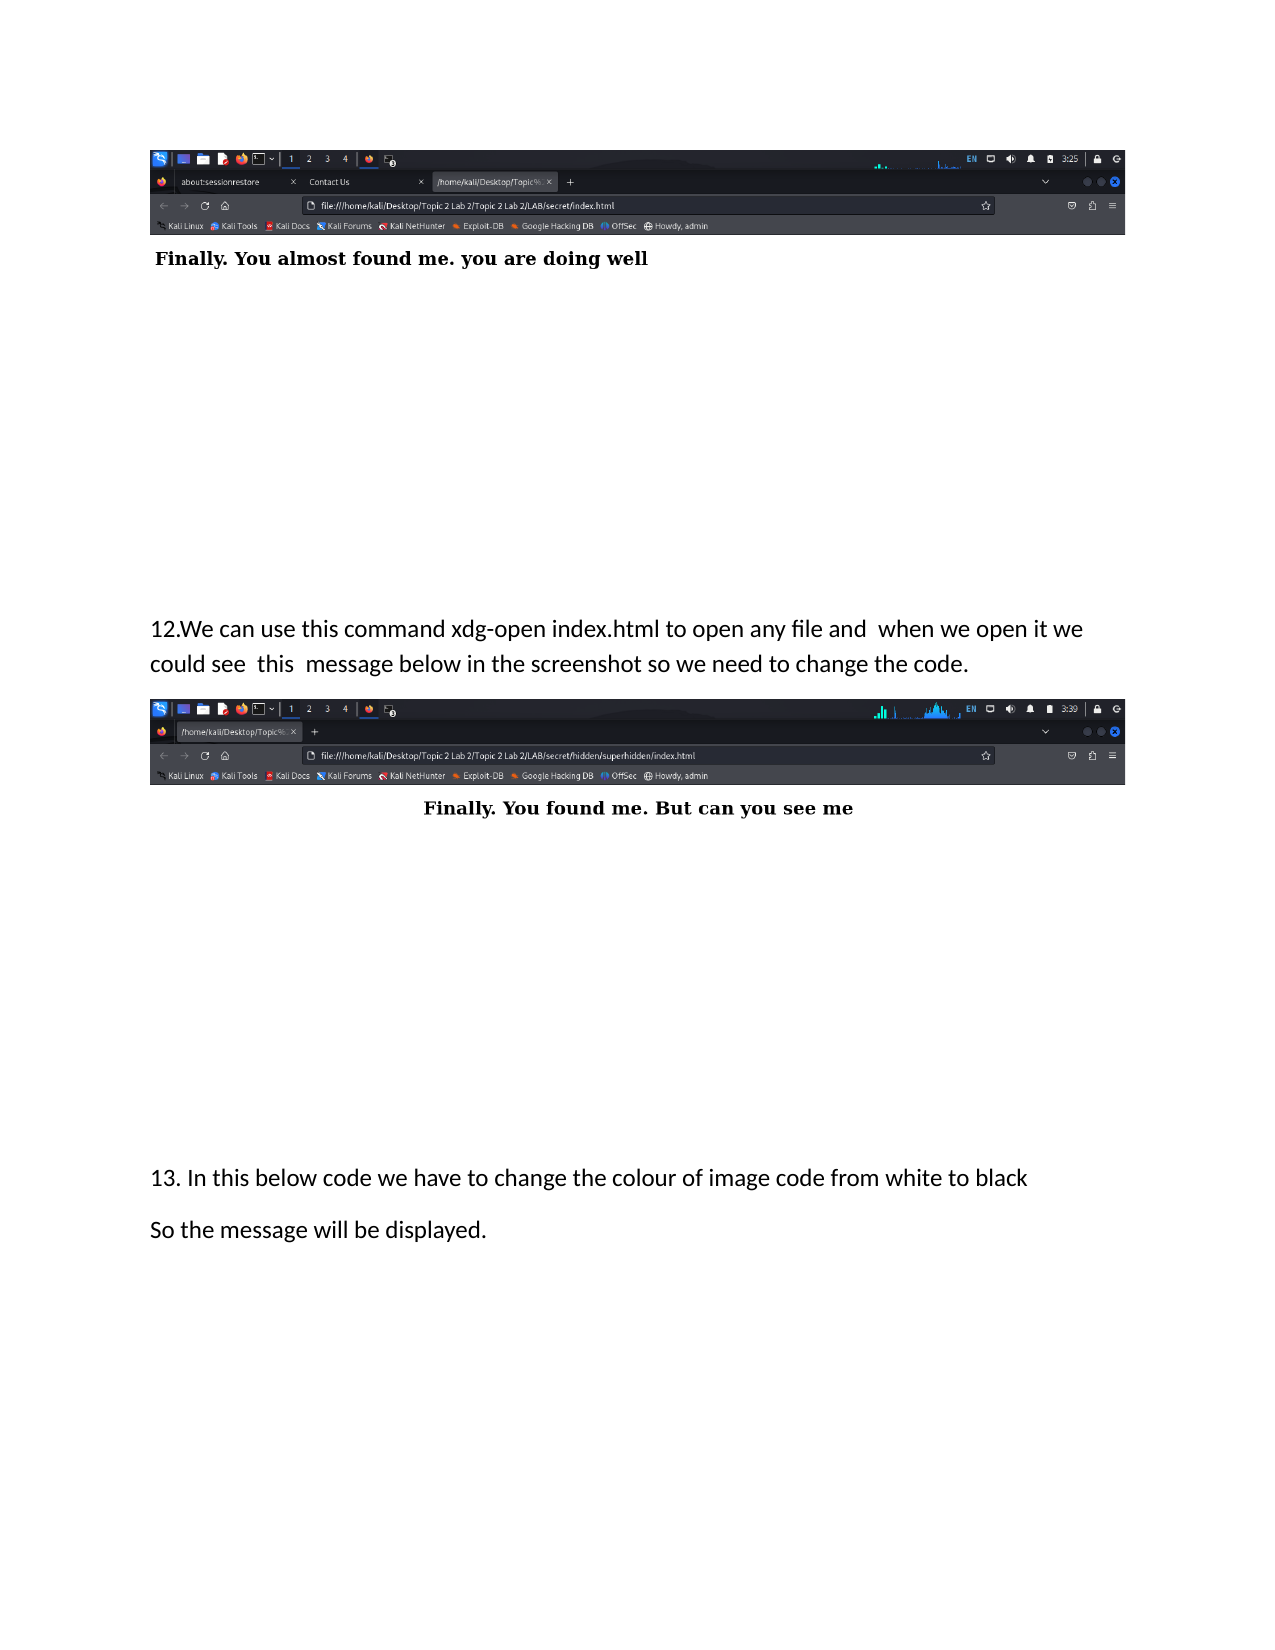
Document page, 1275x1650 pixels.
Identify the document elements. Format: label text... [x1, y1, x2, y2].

picture [150, 699, 1125, 1141]
picture [150, 150, 1125, 592]
text 13. In this below code we have to change the colour of image code from white to black [150, 1162, 1125, 1193]
text So the message will be displayed. [150, 1214, 1125, 1244]
text 12.We can use this command xdg-open index.html to open any file and when we open it we could see this message below in the screenshot so we need to change the code. [150, 613, 1125, 678]
